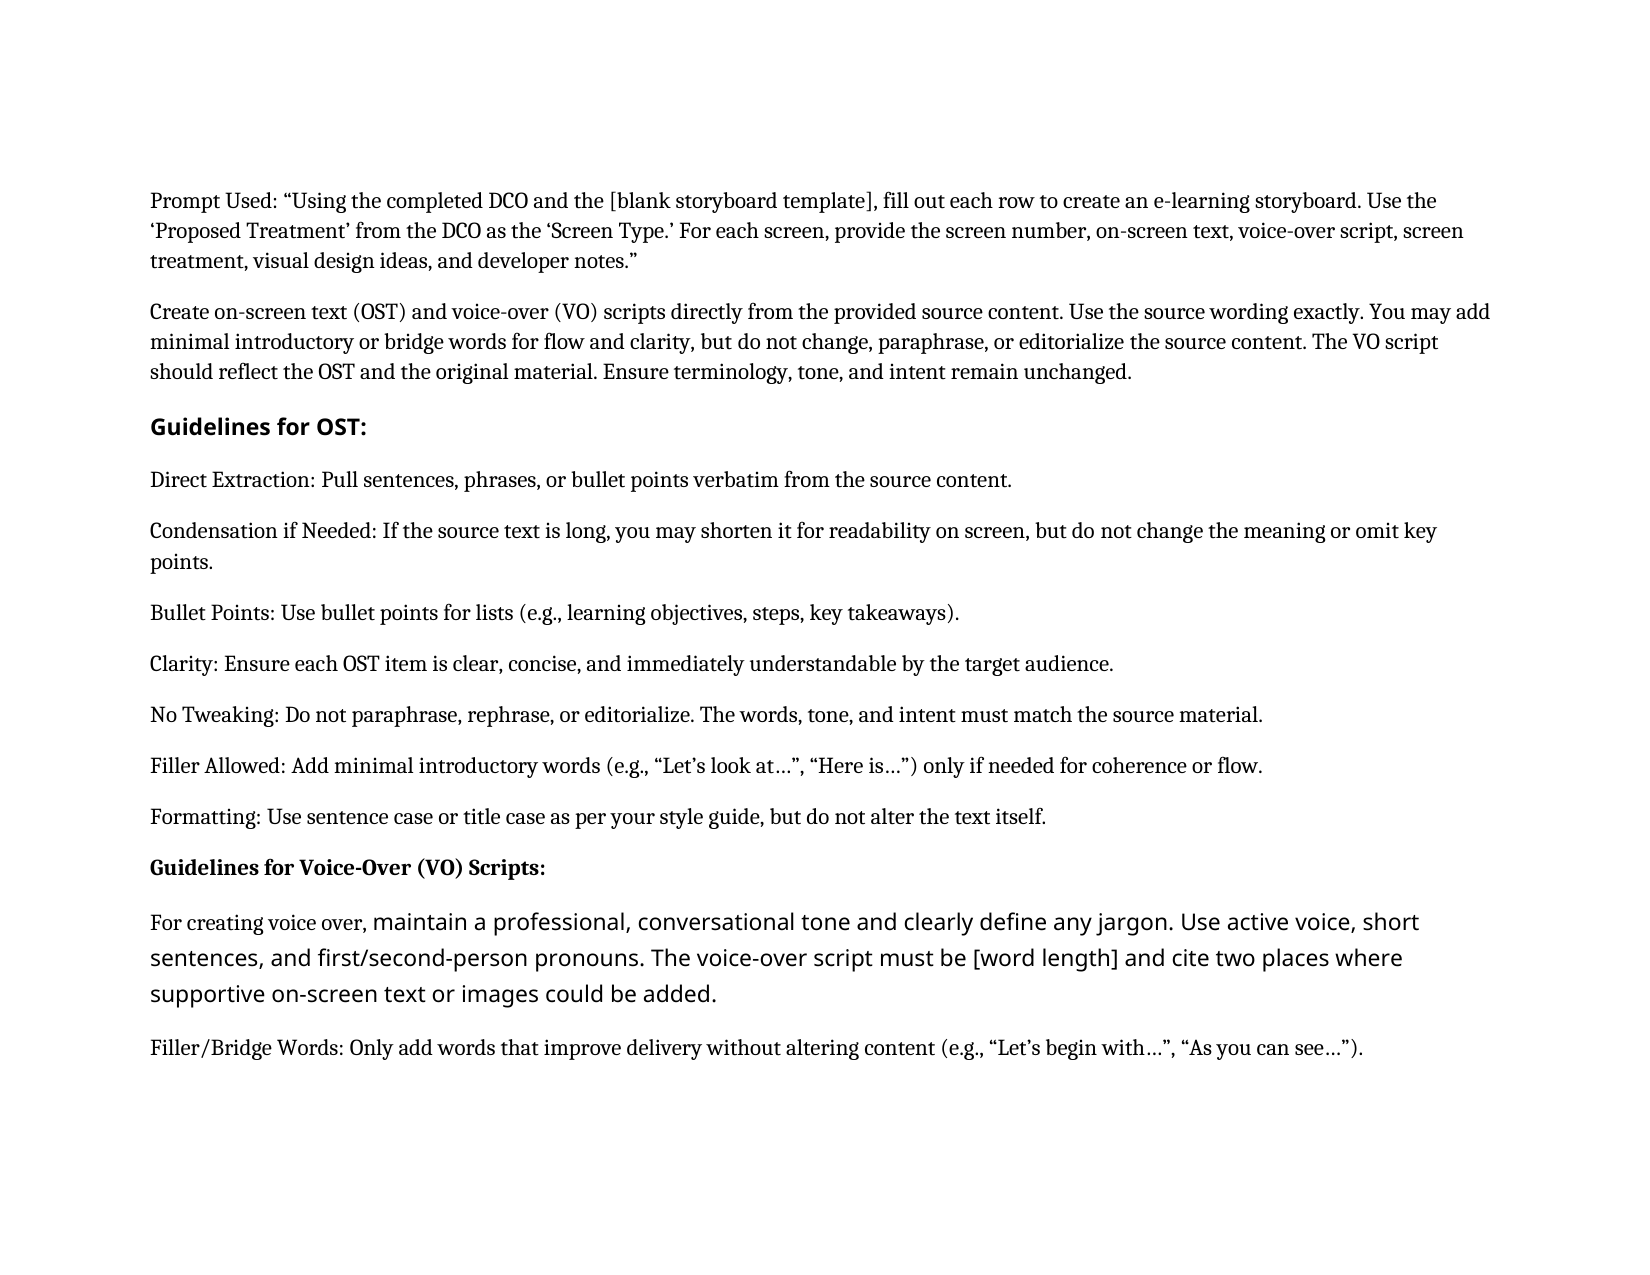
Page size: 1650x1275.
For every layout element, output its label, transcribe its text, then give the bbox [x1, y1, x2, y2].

text Condensation if Needed: If the source text is long, you may shorten it for readability on screen, but do not change the meaning or omit key points. [150, 518, 1500, 575]
text Formatting: Use sentence case or title case as per your style guide, but do not alter the text itself. [150, 804, 1500, 830]
text Bullet Points: Use bullet points for lists (e.g., learning objectives, steps, key takeaways). [150, 599, 1500, 626]
text No Tweaking: Do not paraphrase, rephrase, or editorialize. The words, tone, and intent must match the source material. [150, 702, 1500, 728]
text Filler/Bridge Words: Only add words that improve delivery without altering content (e.g., “Let’s begin with…”, “As you can see…”). [150, 1034, 1500, 1061]
text Create on-screen text (OST) and voice-over (VO) scripts directly from the provided source content. Use the source wording exactly. You may add minimal introductory or bridge words for flow and clarity, but do not change, paraphrase, or editorialize the source content. The VO script should reflect the OST and the original material. Ensure terminology, tone, and intent remain unchanged. [150, 299, 1500, 386]
text Guidelines for OST: [150, 410, 1500, 442]
text For creating voice over, maintain a professional, conversational tone and clearly define any jargon. Use active voice, short sentences, and first/second-person pronouns. The voice-over script must be [word length] and cite two places where supportive on-screen text or images could be added. [150, 906, 1500, 1009]
text Filler Allowed: Add minimal introductory words (e.g., “Let’s look at…”, “Here is…”) only if needed for coherence or flow. [150, 753, 1500, 779]
text Clarity: Ensure each OST item is clear, concise, and immediately understandable by the target audience. [150, 651, 1500, 677]
text Guidelines for Voice-Over (VO) Scripts: [150, 855, 1500, 881]
text Prompt Used: “Using the completed DCO and the [blank storyboard template], fill out each row to create an e-learning storyboard. Use the ‘Proposed Treatment’ from the DCO as the ‘Screen Type.’ For each screen, provide the screen number, on-screen text, voice-over script, screen treatment, visual design ideas, and developer notes.” [150, 187, 1500, 274]
text Direct Extraction: Pull sentences, phrases, or bullet points verbatim from the source content. [150, 467, 1500, 493]
